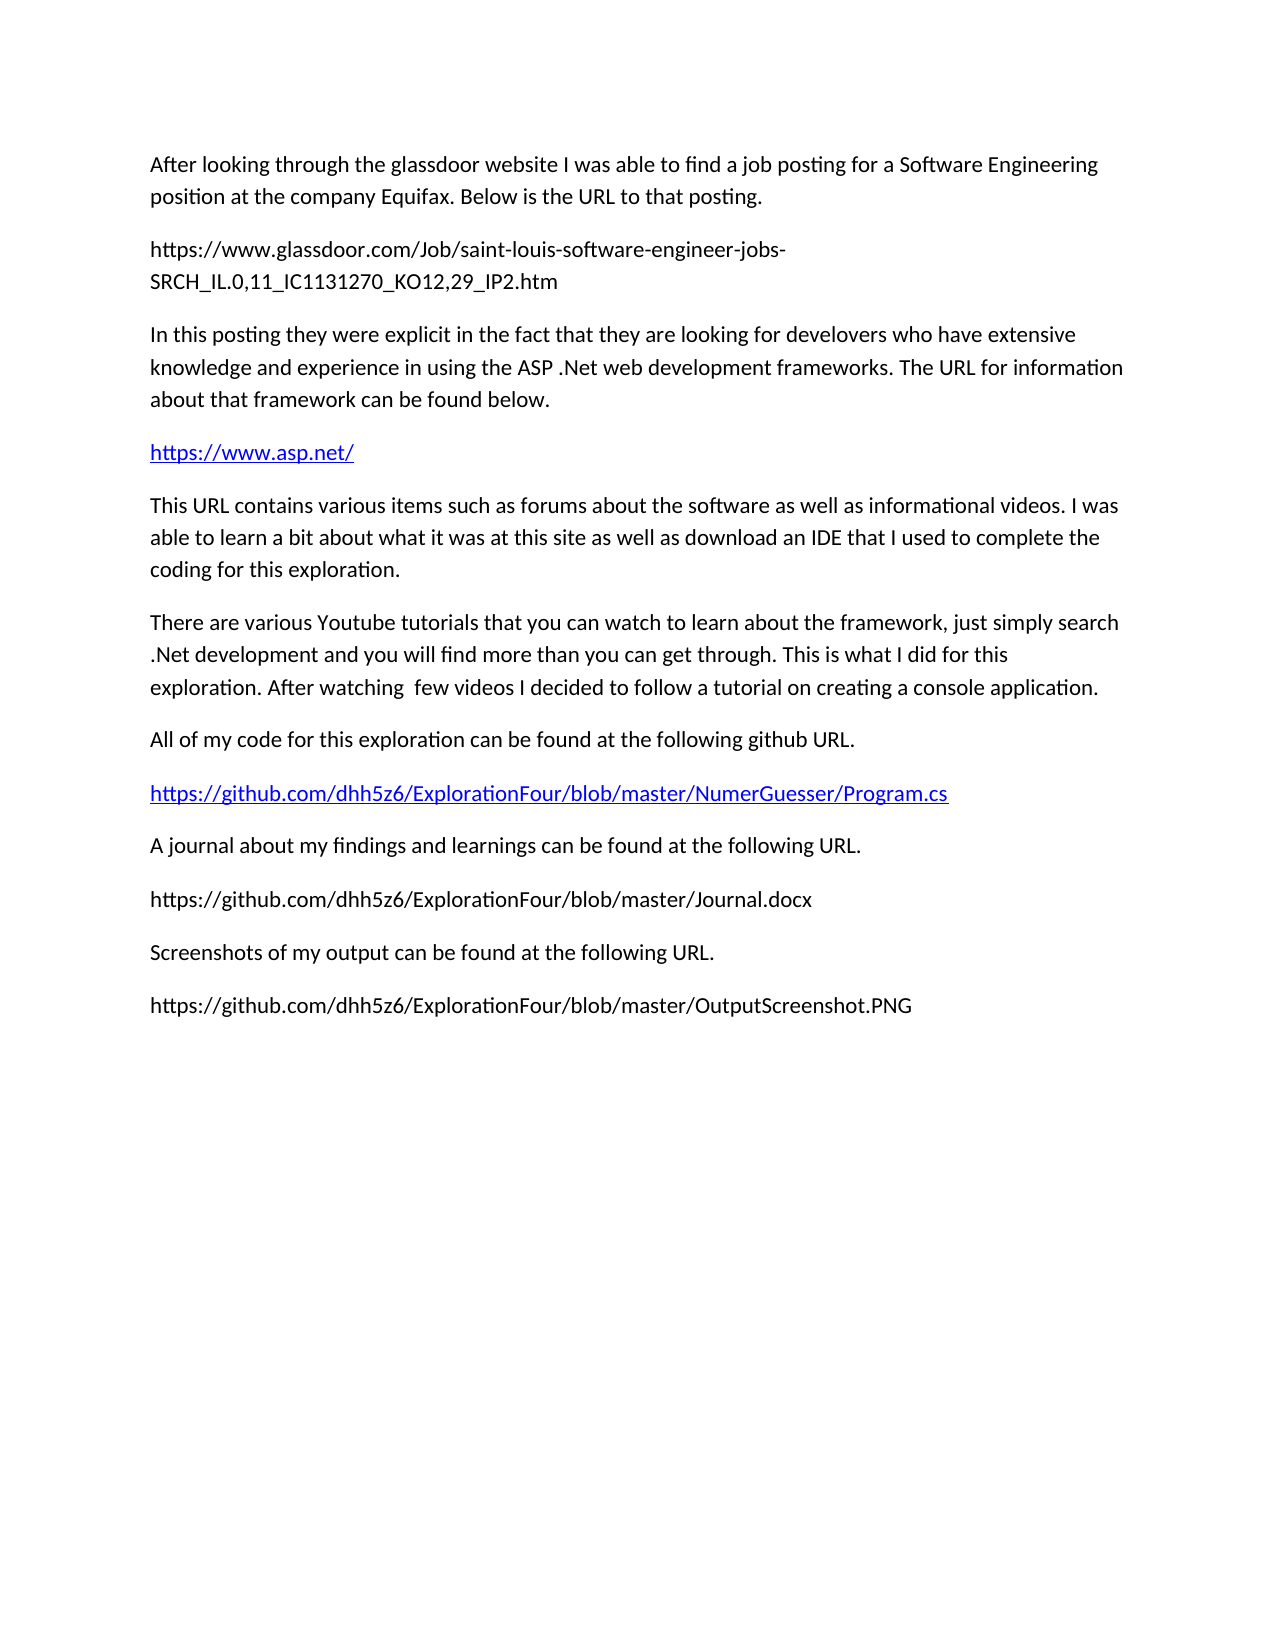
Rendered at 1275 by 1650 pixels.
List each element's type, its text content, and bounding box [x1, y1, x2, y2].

text https://www.glassdoor.com/Job/saint-louis-software-engineer-jobs-SRCH_IL.0,11_IC1131270_KO12,29_IP2.htm [150, 235, 1125, 295]
text All of my code for this exploration can be found at the following github URL. [150, 726, 1125, 754]
text Screenshots of my output can be found at the following URL. [150, 938, 1125, 966]
text https://github.com/dhh5z6/ExplorationFour/blob/master/NumerGuesser/Program.cs [150, 779, 1125, 807]
text https://github.com/dhh5z6/ExplorationFour/blob/master/OutputScreenshot.PNG [150, 991, 1125, 1019]
text https://github.com/dhh5z6/ExplorationFour/blob/master/Journal.docx [150, 885, 1125, 913]
text A journal about my findings and learnings can be found at the following URL. [150, 832, 1125, 860]
text This URL contains various items such as forums about the software as well as informational videos. I was able to learn a bit about what it was at this site as well as download an IDE that I used to complete the coding for this exploration. [150, 491, 1125, 583]
text In this posting they were explicit in the fact that they are looking for develovers who have extensive knowledge and experience in using the ASP .Net web development frameworks. The URL for information about that framework can be found below. [150, 320, 1125, 413]
text After looking through the glassdoor website I was able to find a job posting for a Software Engineering position at the company Equifax. Below is the URL to that posting. [150, 150, 1125, 210]
text There are various Youtube tutorials that you can watch to learn about the framework, just simply search .Net development and you will find more than you can get through. This is what I did for this exploration. After watching few videos I decided to follow a tutorial on creating a console application. [150, 608, 1125, 701]
text https://www.asp.net/ [150, 438, 1125, 466]
